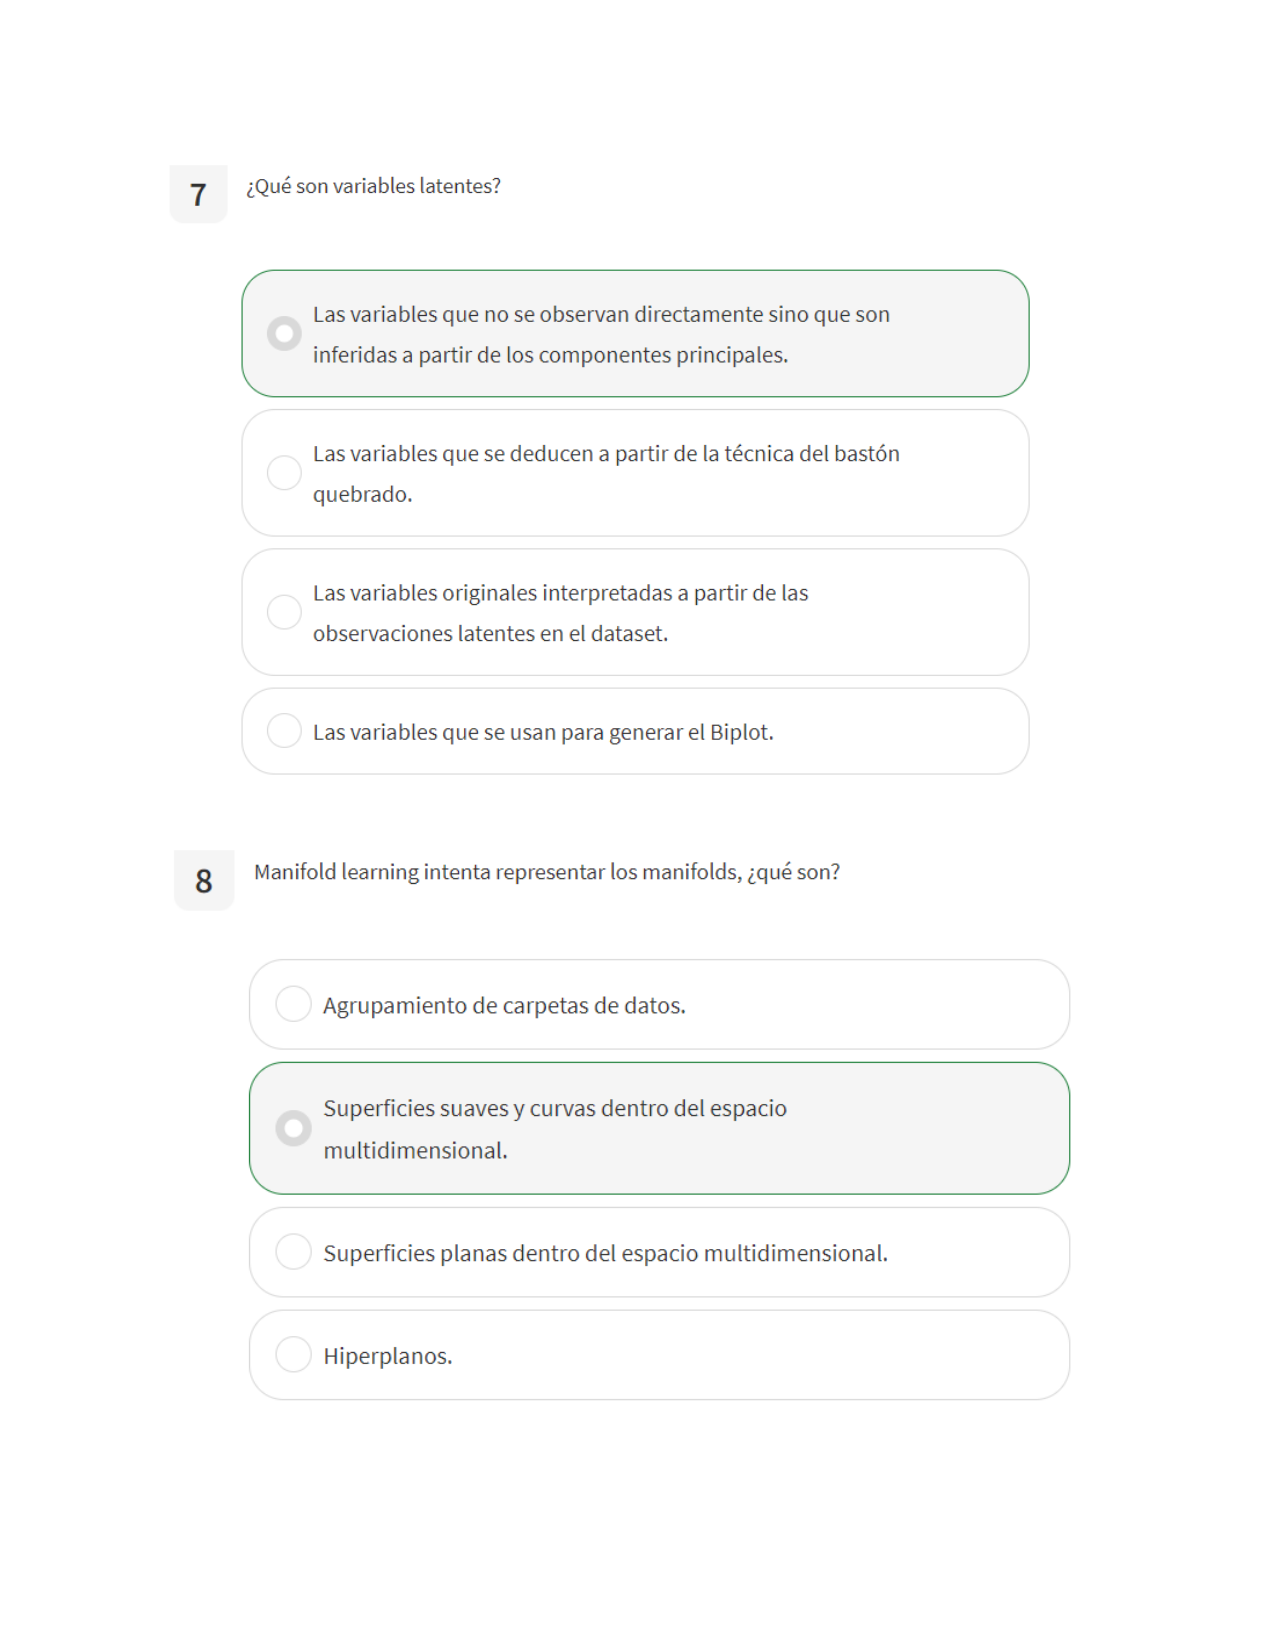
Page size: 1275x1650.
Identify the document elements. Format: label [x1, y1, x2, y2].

picture [150, 150, 1125, 813]
picture [150, 831, 1125, 1439]
